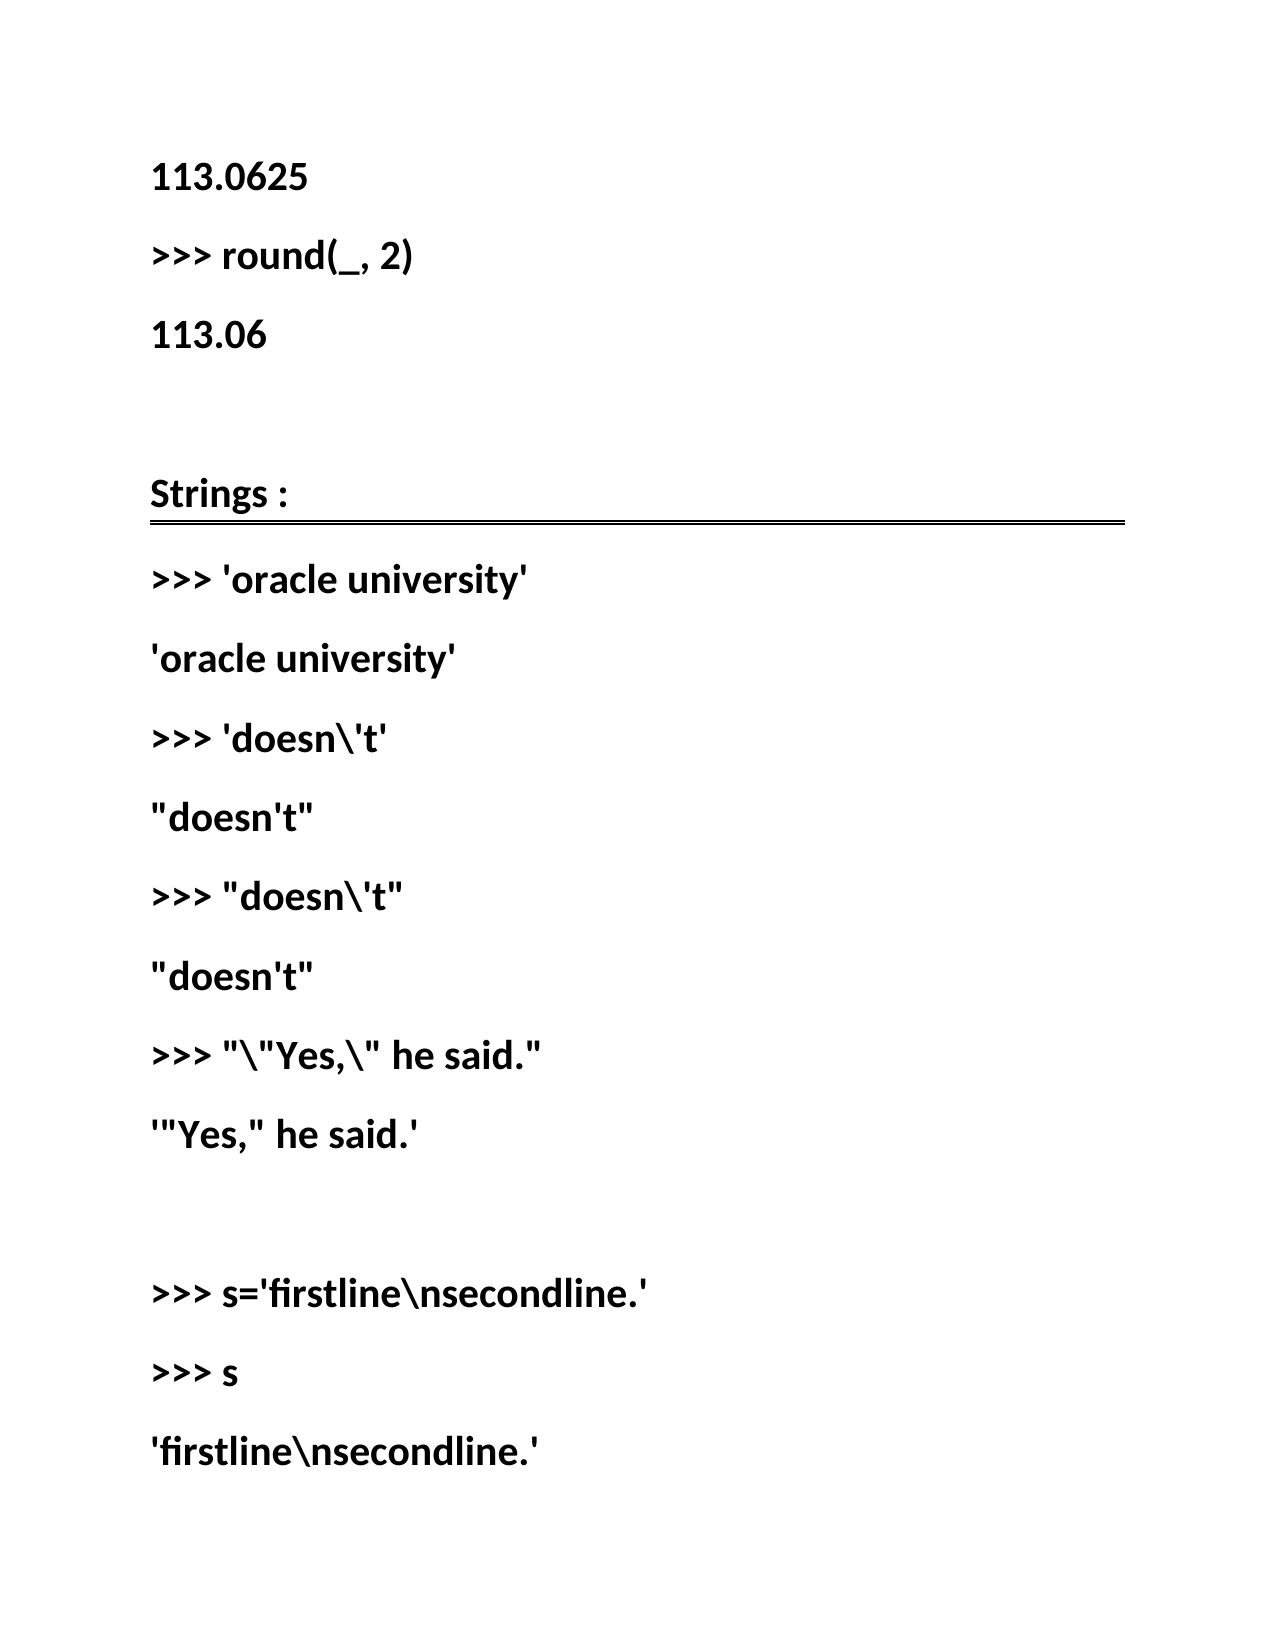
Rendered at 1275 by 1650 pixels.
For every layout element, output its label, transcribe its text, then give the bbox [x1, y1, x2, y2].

text >>> "doesn\'t" [150, 870, 1125, 921]
text '"Yes," he said.' [150, 1108, 1125, 1159]
text 113.06 [150, 308, 1125, 359]
text >>> round(_, 2) [150, 229, 1125, 280]
text >>> s='firstline\nsecondline.' [150, 1267, 1125, 1317]
text "doesn't" [150, 791, 1125, 842]
text >>> "\"Yes,\" he said." [150, 1029, 1125, 1079]
text >>> 'oracle university' [150, 553, 1125, 604]
text >>> 'doesn\'t' [150, 712, 1125, 762]
text Strings : [150, 467, 1125, 520]
text >>> s [150, 1346, 1125, 1397]
text 113.0625 [150, 150, 1125, 201]
text "doesn't" [150, 949, 1125, 1000]
text 'oracle university' [150, 632, 1125, 683]
text 'firstline\nsecondline.' [150, 1425, 1125, 1476]
